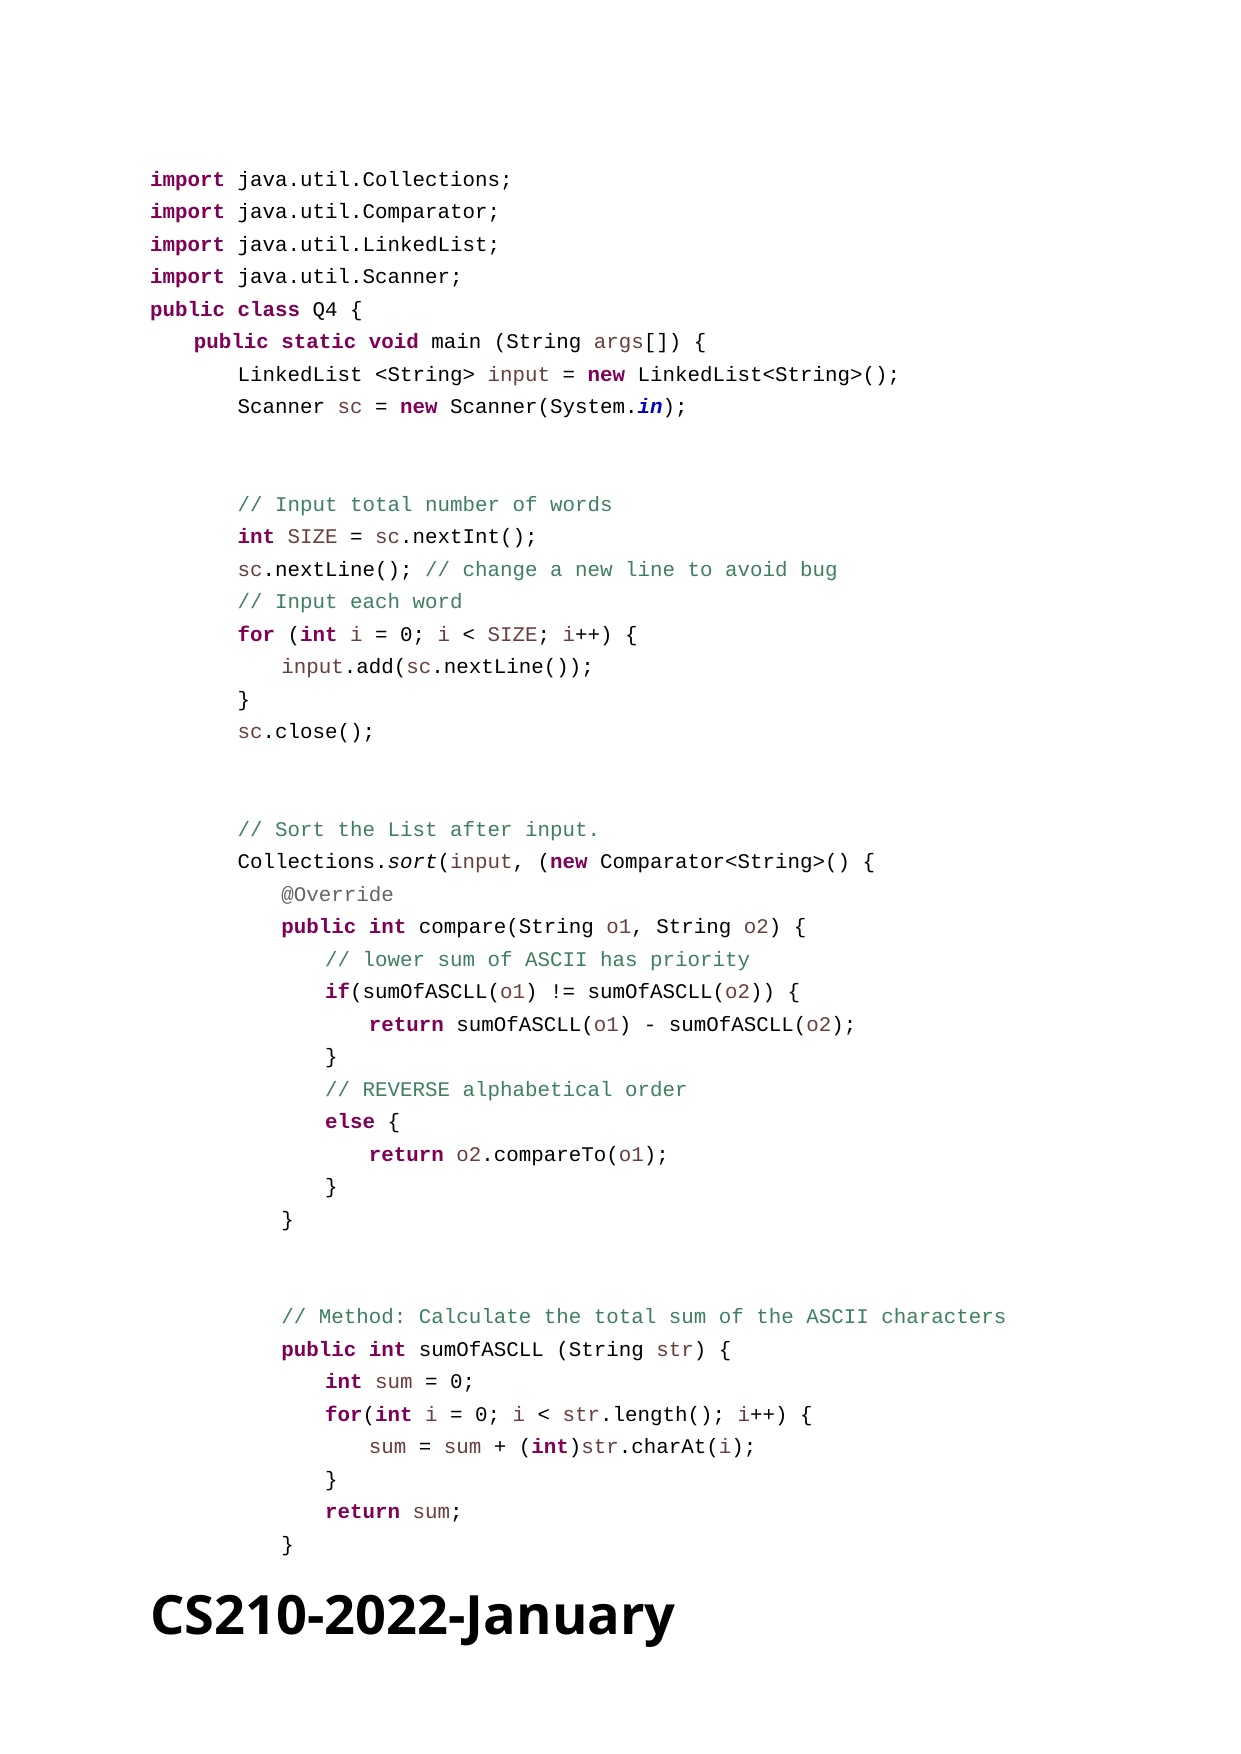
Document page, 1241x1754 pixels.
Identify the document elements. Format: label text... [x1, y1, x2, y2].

text sum = sum + (int)str.charAt(i); [150, 1432, 1090, 1465]
text Collections.sort(input, (new Comparator<String>() { [150, 847, 1090, 880]
text import java.util.LinkedList; [150, 230, 1090, 262]
text } [150, 1465, 1090, 1497]
text // lower sum of ASCII has priority [150, 945, 1090, 977]
text } [150, 1205, 1090, 1237]
text for (int i = 0; i < SIZE; i++) { [150, 620, 1090, 652]
text public static void main (String args[]) { [150, 327, 1090, 360]
text import java.util.Scanner; [150, 262, 1090, 295]
text } [150, 1042, 1090, 1075]
text // Sort the List after input. [150, 815, 1090, 847]
text else { [150, 1107, 1090, 1140]
text if(sumOfASCLL(o1) != sumOfASCLL(o2)) { [150, 977, 1090, 1010]
text } [150, 1172, 1090, 1205]
text return sumOfASCLL(o1) - sumOfASCLL(o2); [150, 1010, 1090, 1042]
text Scanner sc = new Scanner(System.in); [150, 392, 1090, 425]
text return sum; [150, 1497, 1090, 1530]
text return o2.compareTo(o1); [150, 1140, 1090, 1172]
text } [150, 1530, 1090, 1562]
text for(int i = 0; i < str.length(); i++) { [150, 1400, 1090, 1432]
text @Override [150, 880, 1090, 912]
text sc.nextLine(); // change a new line to avoid bug [150, 555, 1090, 587]
text import java.util.Collections; [150, 165, 1090, 197]
text public int sumOfASCLL (String str) { [150, 1335, 1090, 1367]
text // Method: Calculate the total sum of the ASCII characters [150, 1302, 1090, 1335]
text public int compare(String o1, String o2) { [150, 912, 1090, 945]
text sc.close(); [150, 717, 1090, 750]
text int sum = 0; [150, 1367, 1090, 1400]
text // REVERSE alphabetical order [150, 1075, 1090, 1107]
text public class Q4 { [150, 295, 1090, 327]
text import java.util.Comparator; [150, 197, 1090, 230]
text // Input each word [150, 587, 1090, 620]
text // Input total number of words [150, 490, 1090, 522]
text } [150, 685, 1090, 717]
text int SIZE = sc.nextInt(); [150, 522, 1090, 555]
text LinkedList <String> input = new LinkedList<String>(); [150, 360, 1090, 392]
text input.add(sc.nextLine()); [150, 652, 1090, 685]
